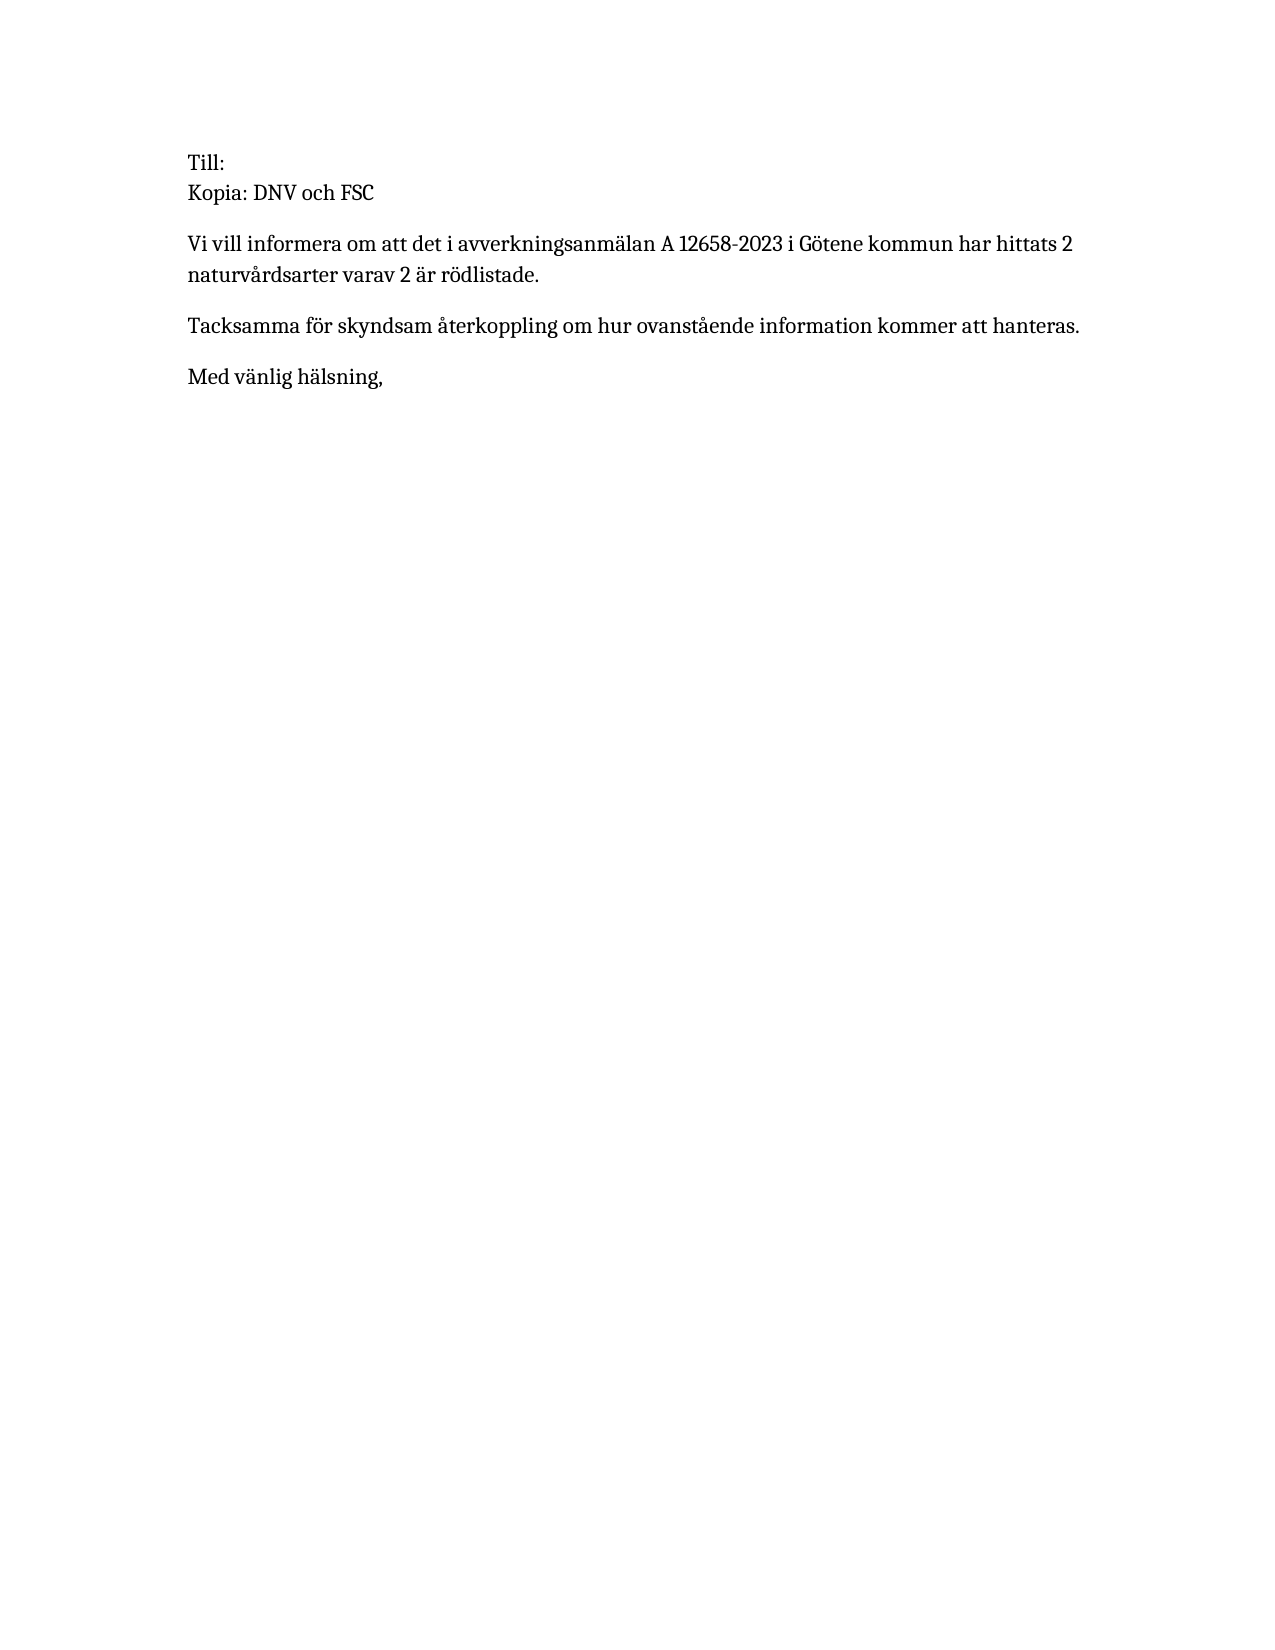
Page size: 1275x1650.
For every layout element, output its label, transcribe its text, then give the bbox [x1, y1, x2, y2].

text Vi vill informera om att det i avverkningsanmälan A 12658-2023 i Götene kommun har hittats 2 naturvårdsarter varav 2 är rödlistade. [187, 231, 1087, 288]
text Tacksamma för skyndsam återkoppling om hur ovanstående information kommer att hanteras. [187, 312, 1087, 339]
text Med vänlig hälsning, [187, 363, 1087, 420]
text Till: Kopia: DNV och FSC [187, 150, 1087, 207]
